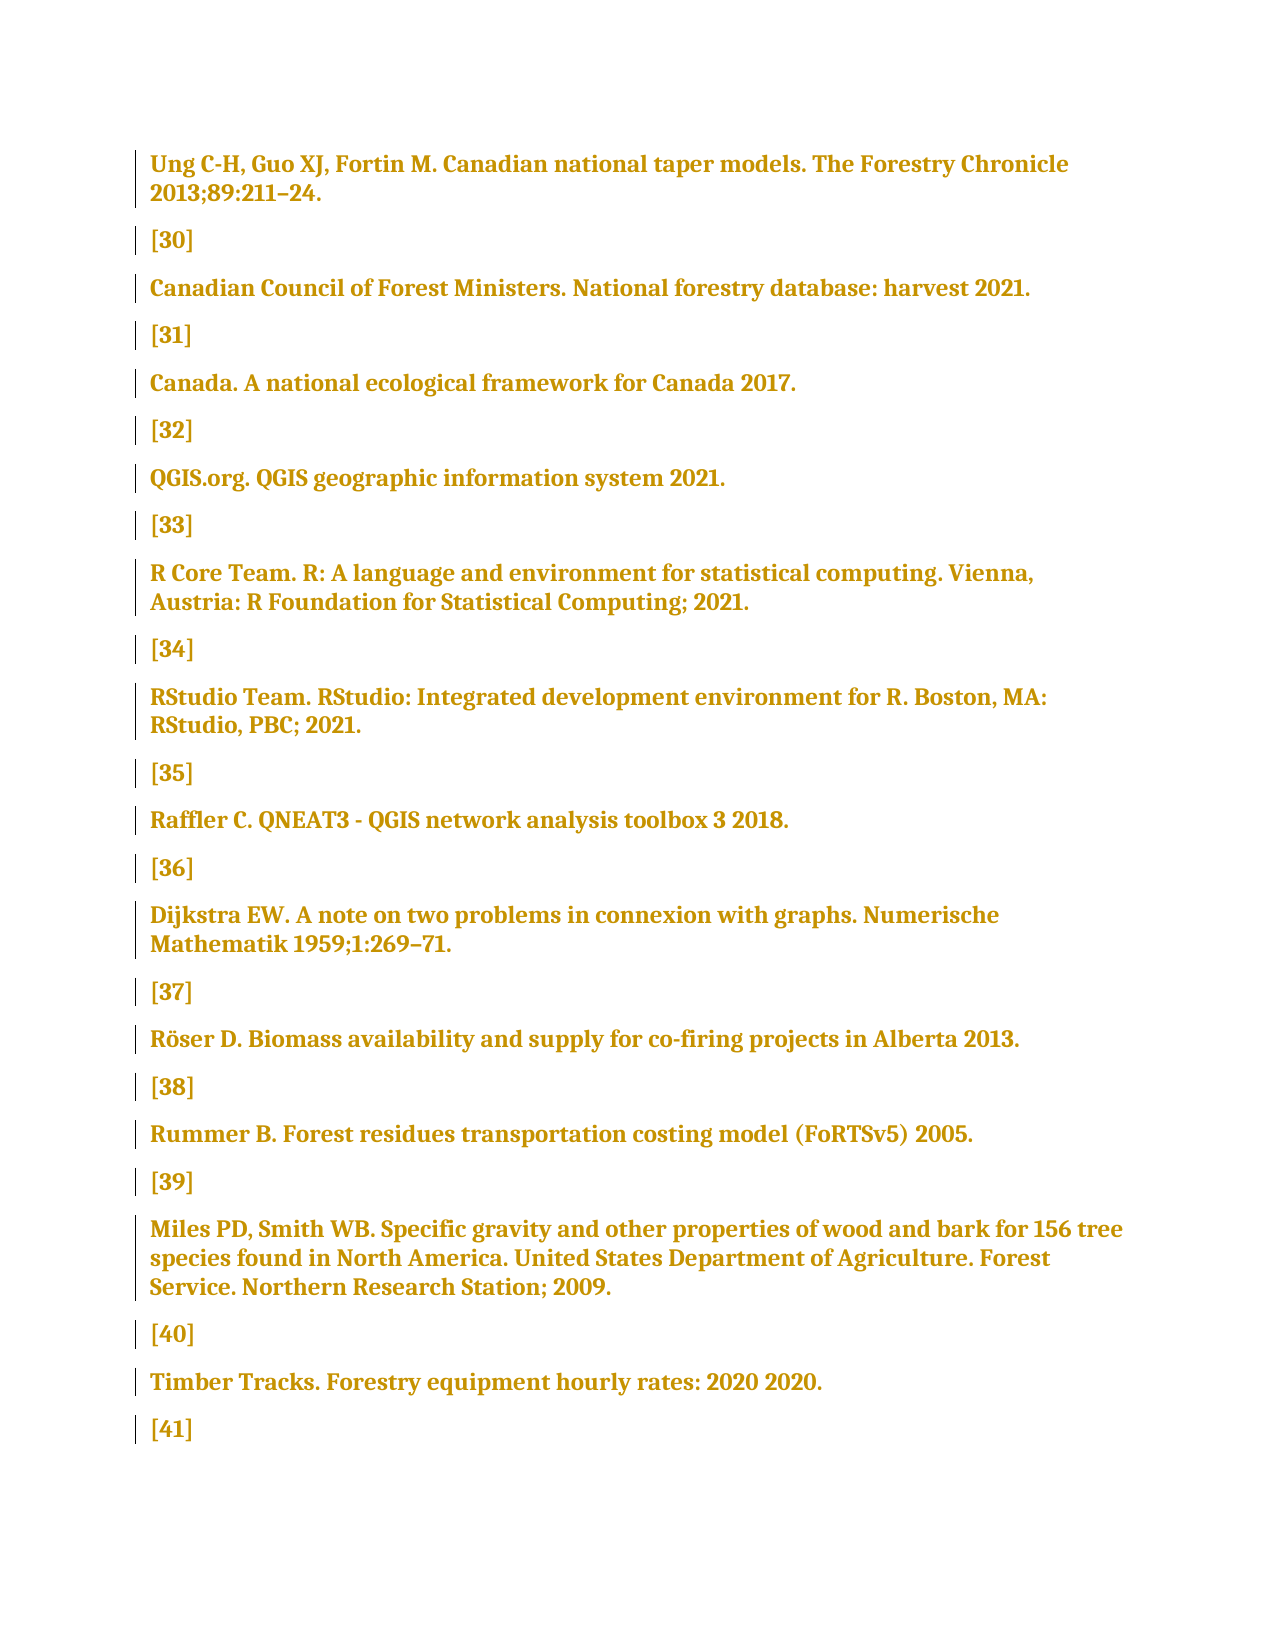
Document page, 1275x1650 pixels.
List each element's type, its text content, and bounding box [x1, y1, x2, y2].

text [38] [150, 1072, 1125, 1101]
text Timber Tracks. Forestry equipment hourly rates: 2020 2020. [150, 1367, 1125, 1396]
text Canadian Council of Forest Ministers. National forestry database: harvest 2021. [150, 274, 1125, 302]
text Canada. A national ecological framework for Canada 2017. [150, 369, 1125, 397]
text [40] [150, 1320, 1125, 1349]
text Raffler C. QNEAT3 - QGIS network analysis toolbox 3 2018. [150, 806, 1125, 835]
text [32] [150, 416, 1125, 445]
text Ung C-H, Guo XJ, Fortin M. Canadian national taper models. The Forestry Chronicle 2013;89:211–24. [150, 150, 1125, 207]
text Miles PD, Smith WB. Specific gravity and other properties of wood and bark for 156 tree species found in North America. United States Department of Agriculture. Forest Service. Northern Research Station; 2009. [150, 1215, 1125, 1301]
text [34] [150, 635, 1125, 664]
text [39] [150, 1167, 1125, 1196]
text Röser D. Biomass availability and supply for co-firing projects in Alberta 2013. [150, 1025, 1125, 1054]
text [30] [150, 226, 1125, 255]
text Rummer B. Forest residues transportation costing model (FoRTSv5) 2005. [150, 1120, 1125, 1149]
text [35] [150, 759, 1125, 787]
text [36] [150, 854, 1125, 882]
text R Core Team. R: A language and environment for statistical computing. Vienna, Austria: R Foundation for Statistical Computing; 2021. [150, 559, 1125, 616]
text [37] [150, 977, 1125, 1006]
text [31] [150, 321, 1125, 350]
text QGIS.org. QGIS geographic information system 2021. [150, 464, 1125, 492]
text Dijkstra EW. A note on two problems in connexion with graphs. Numerische Mathematik 1959;1:269–71. [150, 901, 1125, 959]
text [33] [150, 511, 1125, 540]
text [41] [150, 1415, 1125, 1444]
text RStudio Team. RStudio: Integrated development environment for R. Boston, MA: RStudio, PBC; 2021. [150, 682, 1125, 740]
